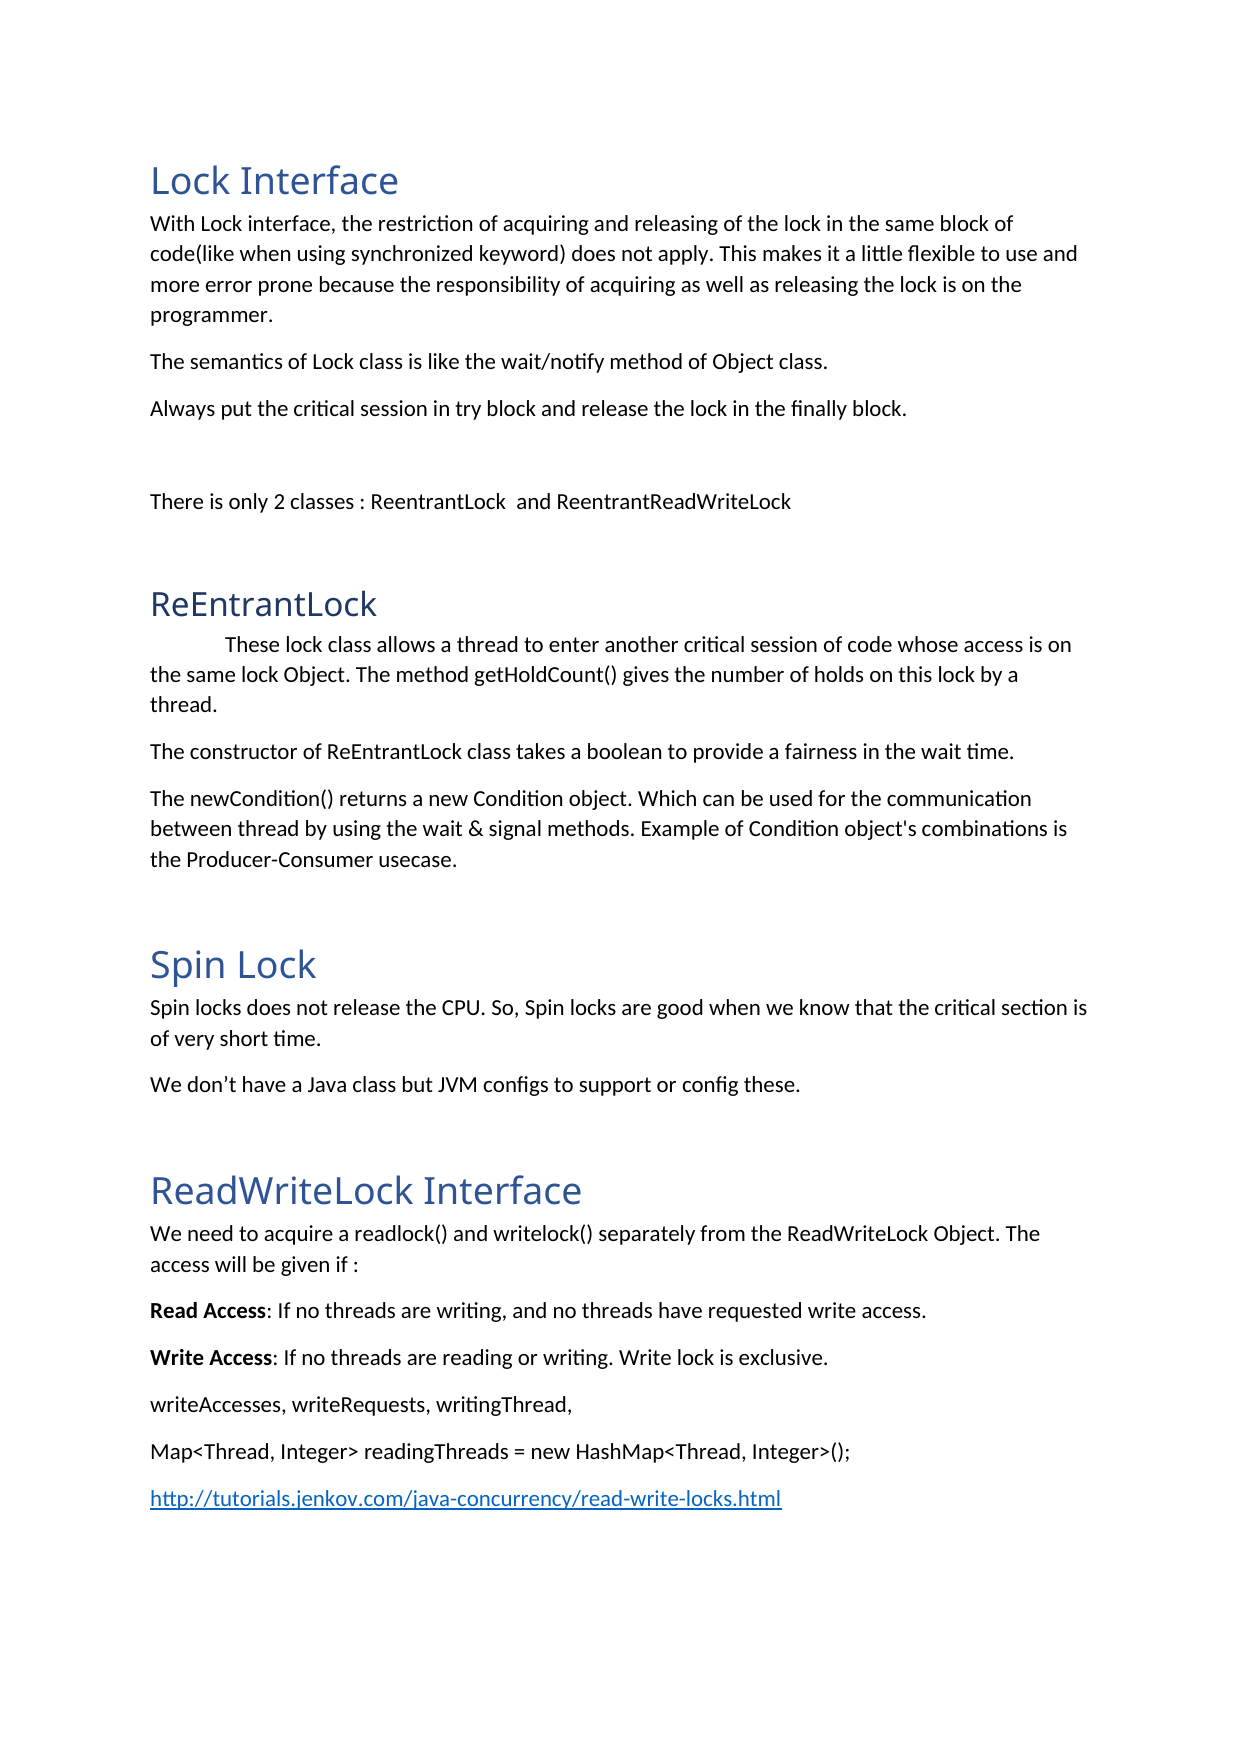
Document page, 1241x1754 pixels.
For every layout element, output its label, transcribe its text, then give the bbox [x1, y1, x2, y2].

text We don’t have a Java class but JVM configs to support or config these. [150, 1071, 1090, 1099]
text With Lock interface, the restriction of acquiring and releasing of the lock in the same block of code(like when using synchronized keyword) does not apply. This makes it a little flexible to use and more error prone because the responsibility of acquiring as well as releasing the lock is on the programmer. [150, 209, 1090, 328]
text We need to acquire a readlock() and writelock() separately from the ReadWriteLock Object. The access will be given if : [150, 1219, 1090, 1278]
text writeAccesses, writeRequests, writingThread, [150, 1390, 1090, 1418]
text The newCondition() returns a new Condition object. Which can be used for the communication between thread by using the wait & signal methods. Example of Condition object's combinations is the Producer-Consumer usecase. [150, 784, 1090, 873]
subtitle Spin Lock [150, 938, 1090, 989]
text Map<Thread, Integer> readingThreads = new HashMap<Thread, Integer>(); [150, 1437, 1090, 1465]
text The semantics of Lock class is like the wait/notify method of Object class. [150, 347, 1090, 375]
text Read Access: If no threads are writing, and no threads have requested write access. [150, 1297, 1090, 1324]
text The constructor of ReEntrantLock class takes a boolean to provide a fairness in the wait time. [150, 737, 1090, 765]
text Write Access: If no threads are reading or writing. Write lock is exclusive. [150, 1343, 1090, 1371]
text Spin locks does not release the CPU. So, Spin locks are good when we know that the critical section is of very short time. [150, 993, 1090, 1052]
subtitle ReEntrantLock [150, 581, 1090, 627]
text http://tutorials.jenkov.com/java-concurrency/read-write-locks.html [150, 1484, 1090, 1512]
text Always put the critical session in try block and release the lock in the finally block. [150, 394, 1090, 422]
subtitle ReadWriteLock Interface [150, 1164, 1090, 1215]
text These lock class allows a thread to enter another critical session of code whose access is on the same lock Object. The method getHoldCount() gives the number of holds on this lock by a thread. [150, 630, 1090, 718]
subtitle Lock Interface [150, 154, 1090, 205]
text There is only 2 classes : ReentrantLock and ReentrantReadWriteLock [150, 487, 1090, 515]
